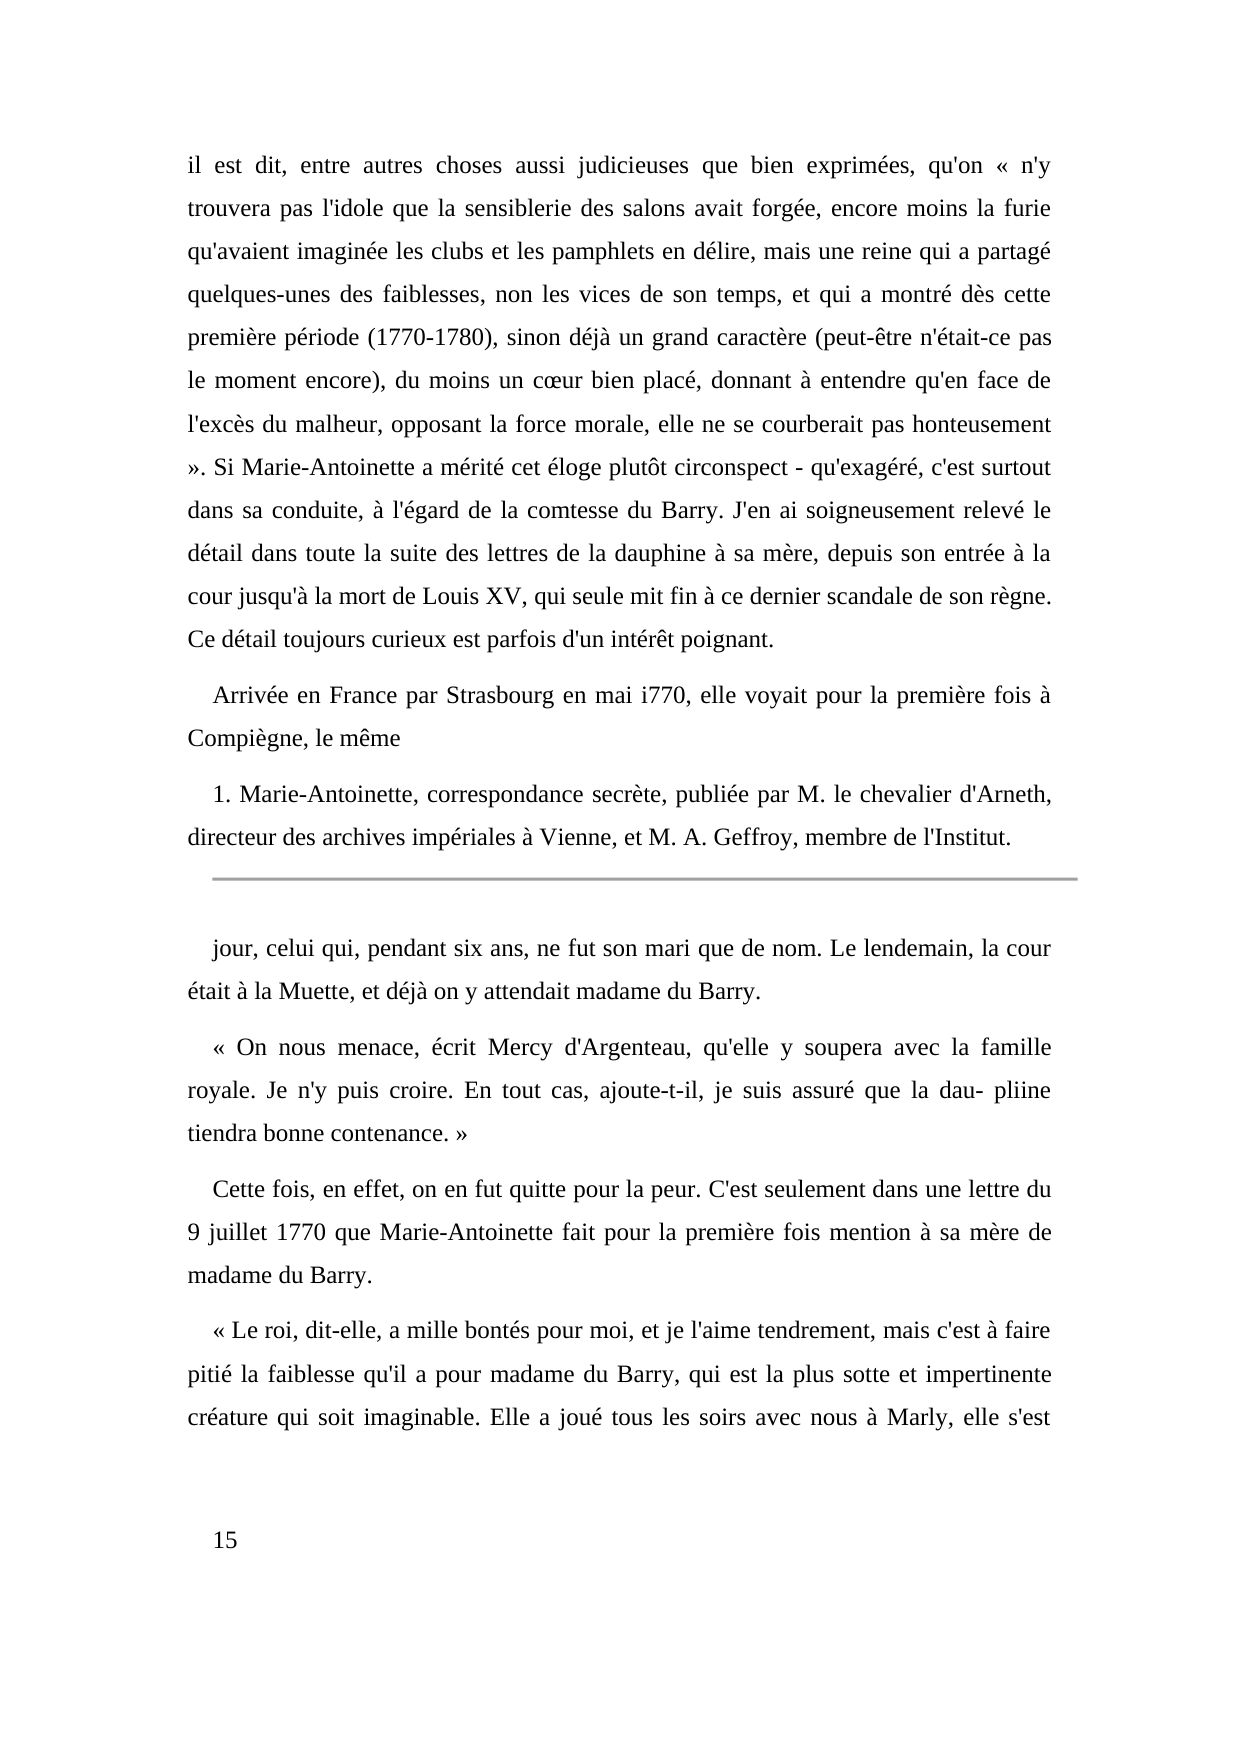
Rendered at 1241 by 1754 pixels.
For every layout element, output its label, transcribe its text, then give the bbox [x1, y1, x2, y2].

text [187, 1316, 1053, 1431]
text Cette fois, en effet, on en fut quitte pour la peur. C'est seulement dans une lettre du 9 juillet 1770 que Marie-Antoinette fait pour la première fois mention à sa mère de madame du Barry. [187, 1174, 1053, 1289]
text « On nous menace, écrit Mercy d'Argenteau, qu'elle y soupera avec la famille royale. Je n'y puis croire. En tout cas, ajoute-t-il, je suis assuré que la dau- pliine tiendra bonne contenance. » [187, 1032, 1053, 1147]
text jour, celui qui, pendant six ans, ne fut son mari que de nom. Le lendemain, la cour était à la Muette, et déjà on y attendait madame du Barry. [187, 933, 1053, 1005]
text Arrivée en France par Strasbourg en mai i770, elle voyait pour la première fois à Compiègne, le même [187, 680, 1053, 752]
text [187, 150, 1053, 653]
text 1. Marie-Antoinette, correspondance secrète, publiée par M. le chevalier d'Arneth, directeur des archives impériales à Vienne, et M. A. Geffroy, membre de l'Institut. [187, 779, 1053, 851]
